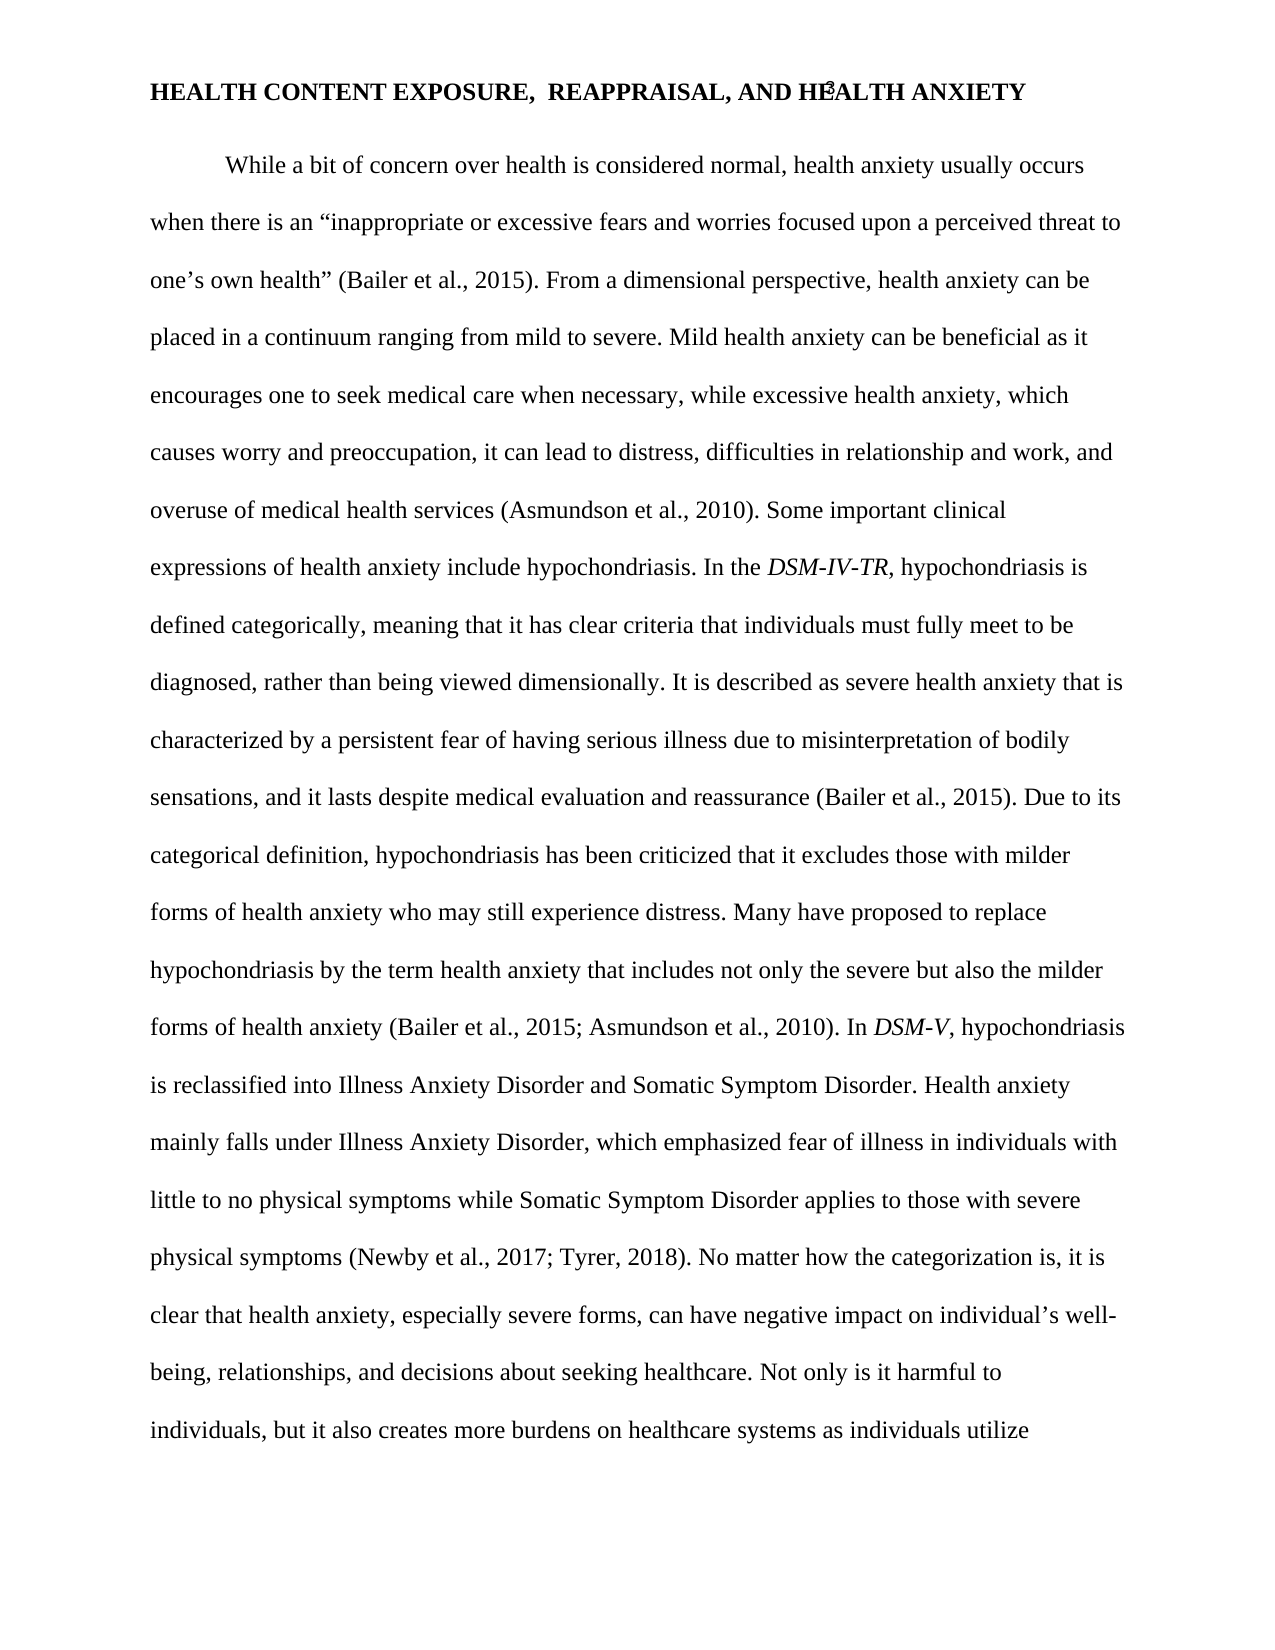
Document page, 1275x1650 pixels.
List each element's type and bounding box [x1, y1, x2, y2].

text [150, 150, 1125, 1444]
